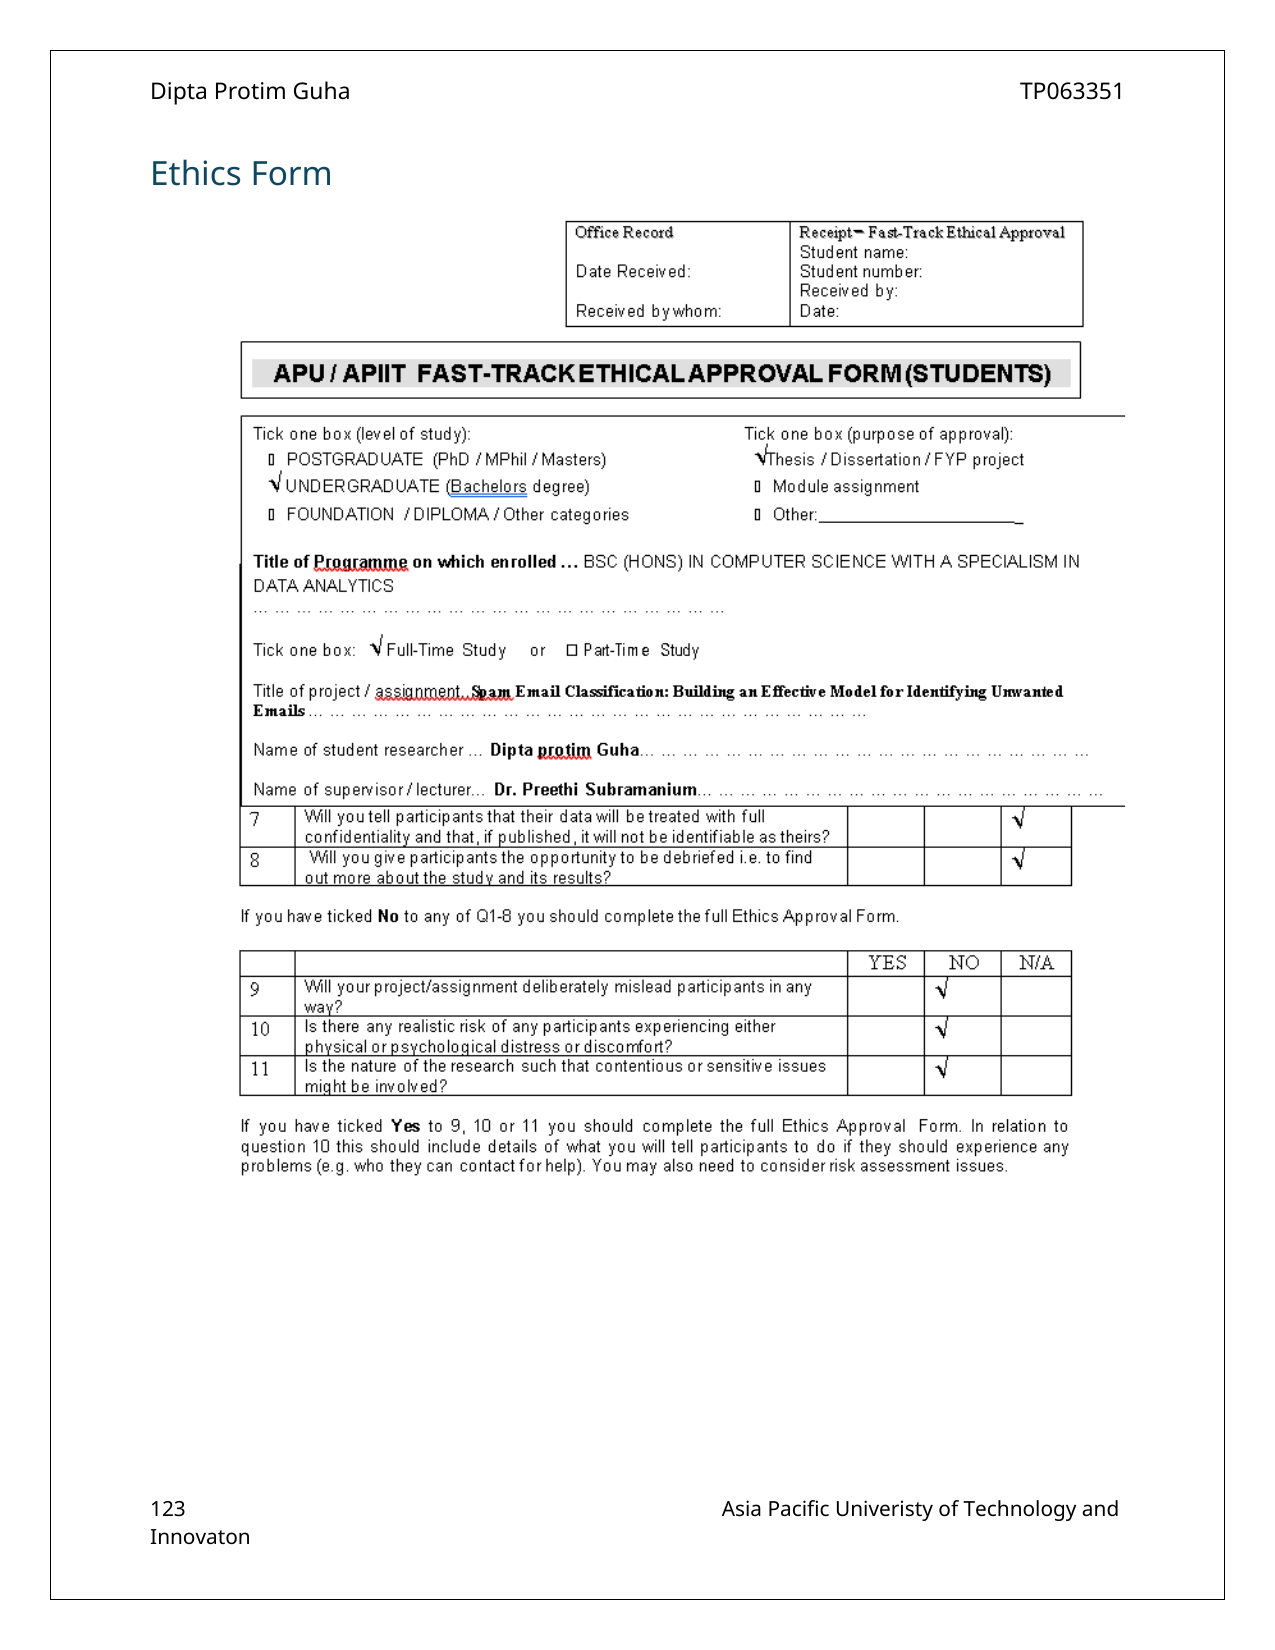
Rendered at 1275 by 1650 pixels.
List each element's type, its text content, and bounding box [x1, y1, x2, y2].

picture [150, 207, 1125, 1210]
subtitle Ethics Form [150, 150, 1125, 195]
